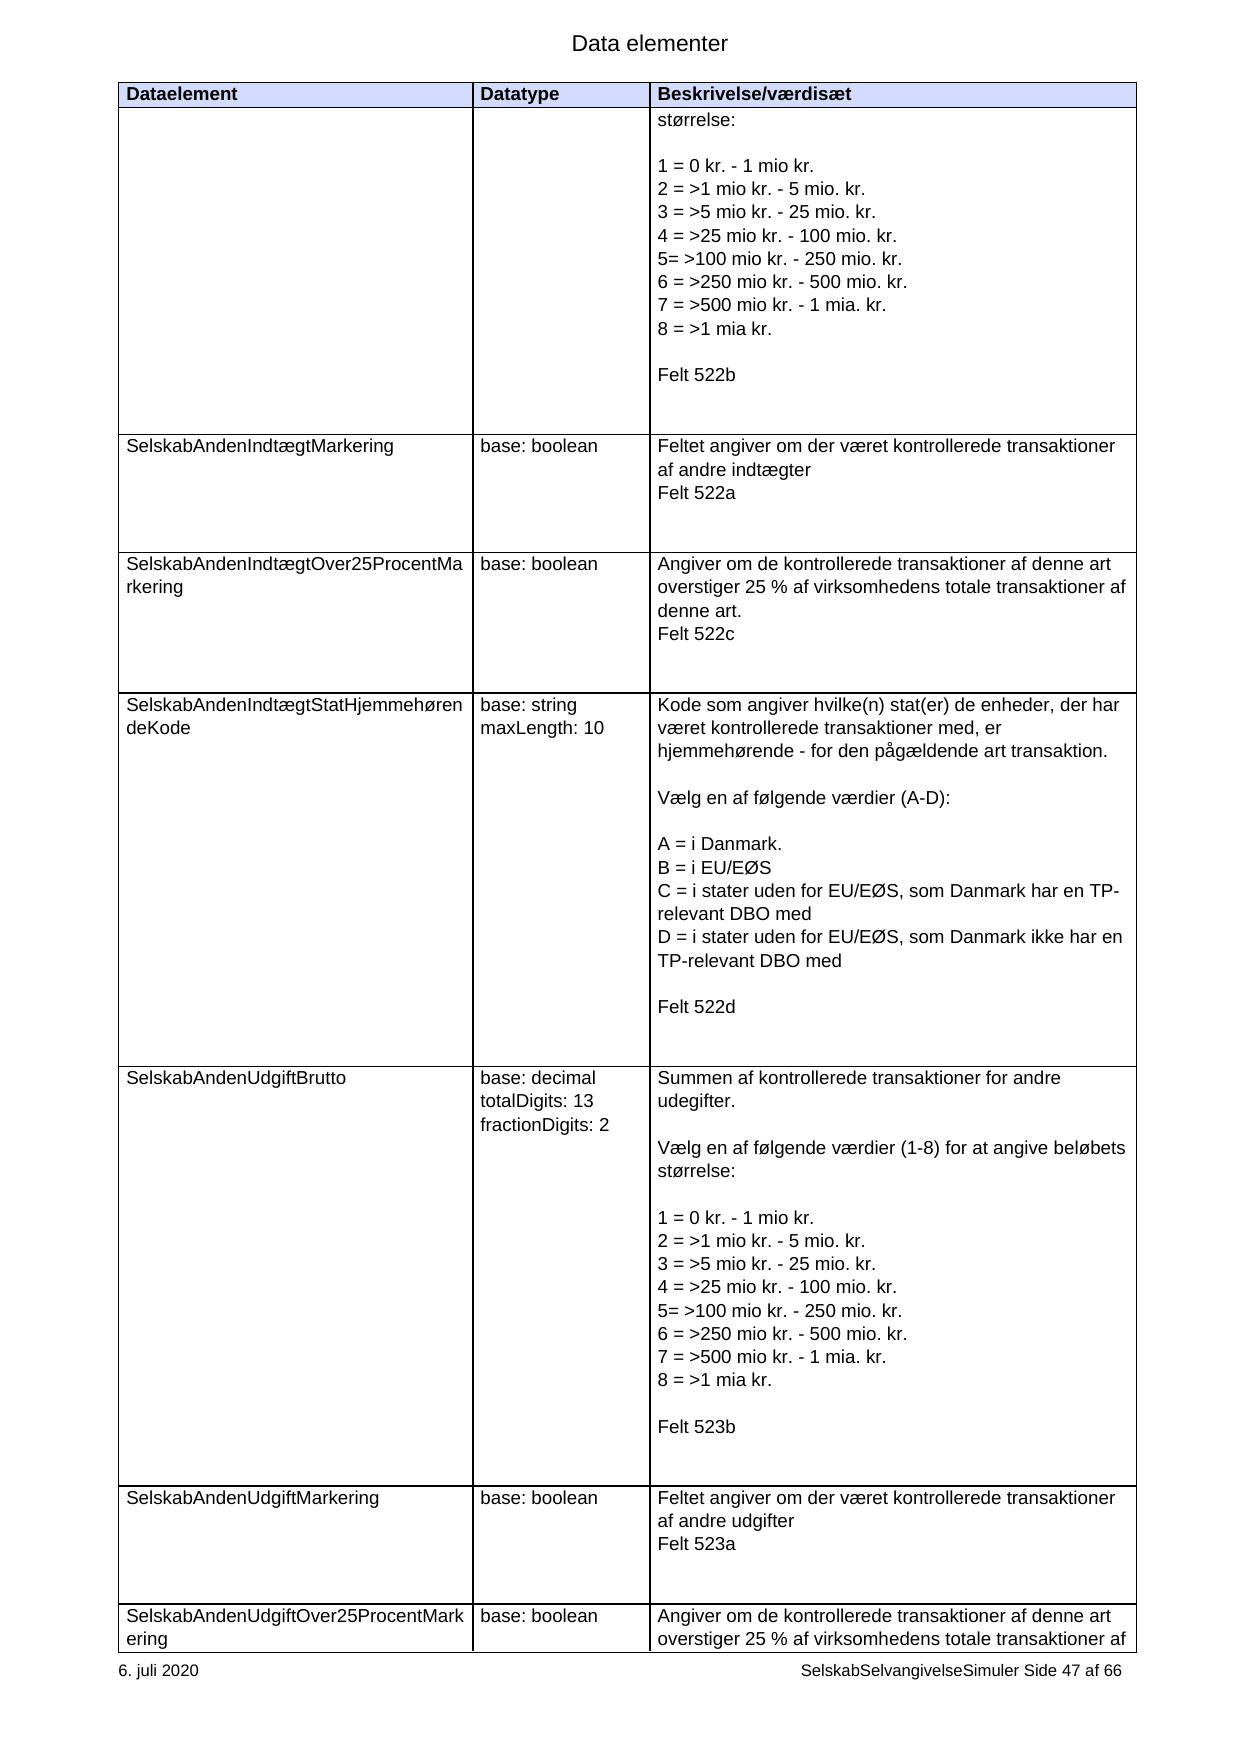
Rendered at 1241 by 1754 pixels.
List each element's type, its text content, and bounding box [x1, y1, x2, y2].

table_cell Feltet angiver om der været kontrollerede transaktioner af andre indtægter Felt 522a [651, 435, 1136, 551]
table_cell SelskabAndenIndtægtOver25ProcentMarkering [119, 553, 472, 692]
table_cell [474, 108, 649, 434]
table_cell SelskabAndenUdgiftMarkering [119, 1487, 472, 1603]
table_cell SelskabAndenIndtægtMarkering [119, 435, 472, 551]
table_cell SelskabAndenIndtægtStatHjemmehørendeKode [119, 694, 472, 1066]
table_cell base: boolean [474, 435, 649, 551]
table_cell base: boolean [474, 1605, 649, 1651]
table_cell base: decimal totalDigits: 13 fractionDigits: 2 [474, 1067, 649, 1485]
table_header Dataelement [119, 83, 472, 107]
table_cell base: boolean [474, 553, 649, 692]
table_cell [119, 1605, 472, 1651]
table_cell base: string maxLength: 10 [474, 694, 649, 1066]
table_cell Summen af kontrollerede transaktioner for andre udegifter. Vælg en af følgende værdier (1-8) for at angive beløbets størrelse: 1 = 0 kr. - 1 mio kr. 2 = >1 mio kr. - 5 mio. kr. 3 = >5 mio kr. - 25 mio. kr. 4 = >25 mio kr. - 100 mio. kr. 5= >100 mio kr. - 250 mio. kr. 6 = >250 mio kr. - 500 mio. kr. 7 = >500 mio kr. - 1 mia. kr. 8 = >1 mia kr. Felt 523b [651, 1067, 1136, 1485]
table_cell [651, 1605, 1136, 1651]
table_header Beskrivelse/værdisæt [651, 83, 1136, 107]
table_cell Kode som angiver hvilke(n) stat(er) de enheder, der har været kontrollerede transaktioner med, er hjemmehørende - for den pågældende art transaktion. Vælg en af følgende værdier (A-D): A = i Danmark. B = i EU/EØS C = i stater uden for EU/EØS, som Danmark har en TP-relevant DBO med D = i stater uden for EU/EØS, som Danmark ikke har en TP-relevant DBO med Felt 522d [651, 694, 1136, 1066]
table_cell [119, 108, 472, 434]
table_header Datatype [474, 83, 649, 107]
table_cell Feltet angiver om der været kontrollerede transaktioner af andre udgifter Felt 523a [651, 1487, 1136, 1603]
table_cell Angiver om de kontrollerede transaktioner af denne art overstiger 25 % af virksomhedens totale transaktioner af denne art. Felt 522c [651, 553, 1136, 692]
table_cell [651, 108, 1136, 434]
table_cell base: boolean [474, 1487, 649, 1603]
table_cell SelskabAndenUdgiftBrutto [119, 1067, 472, 1485]
